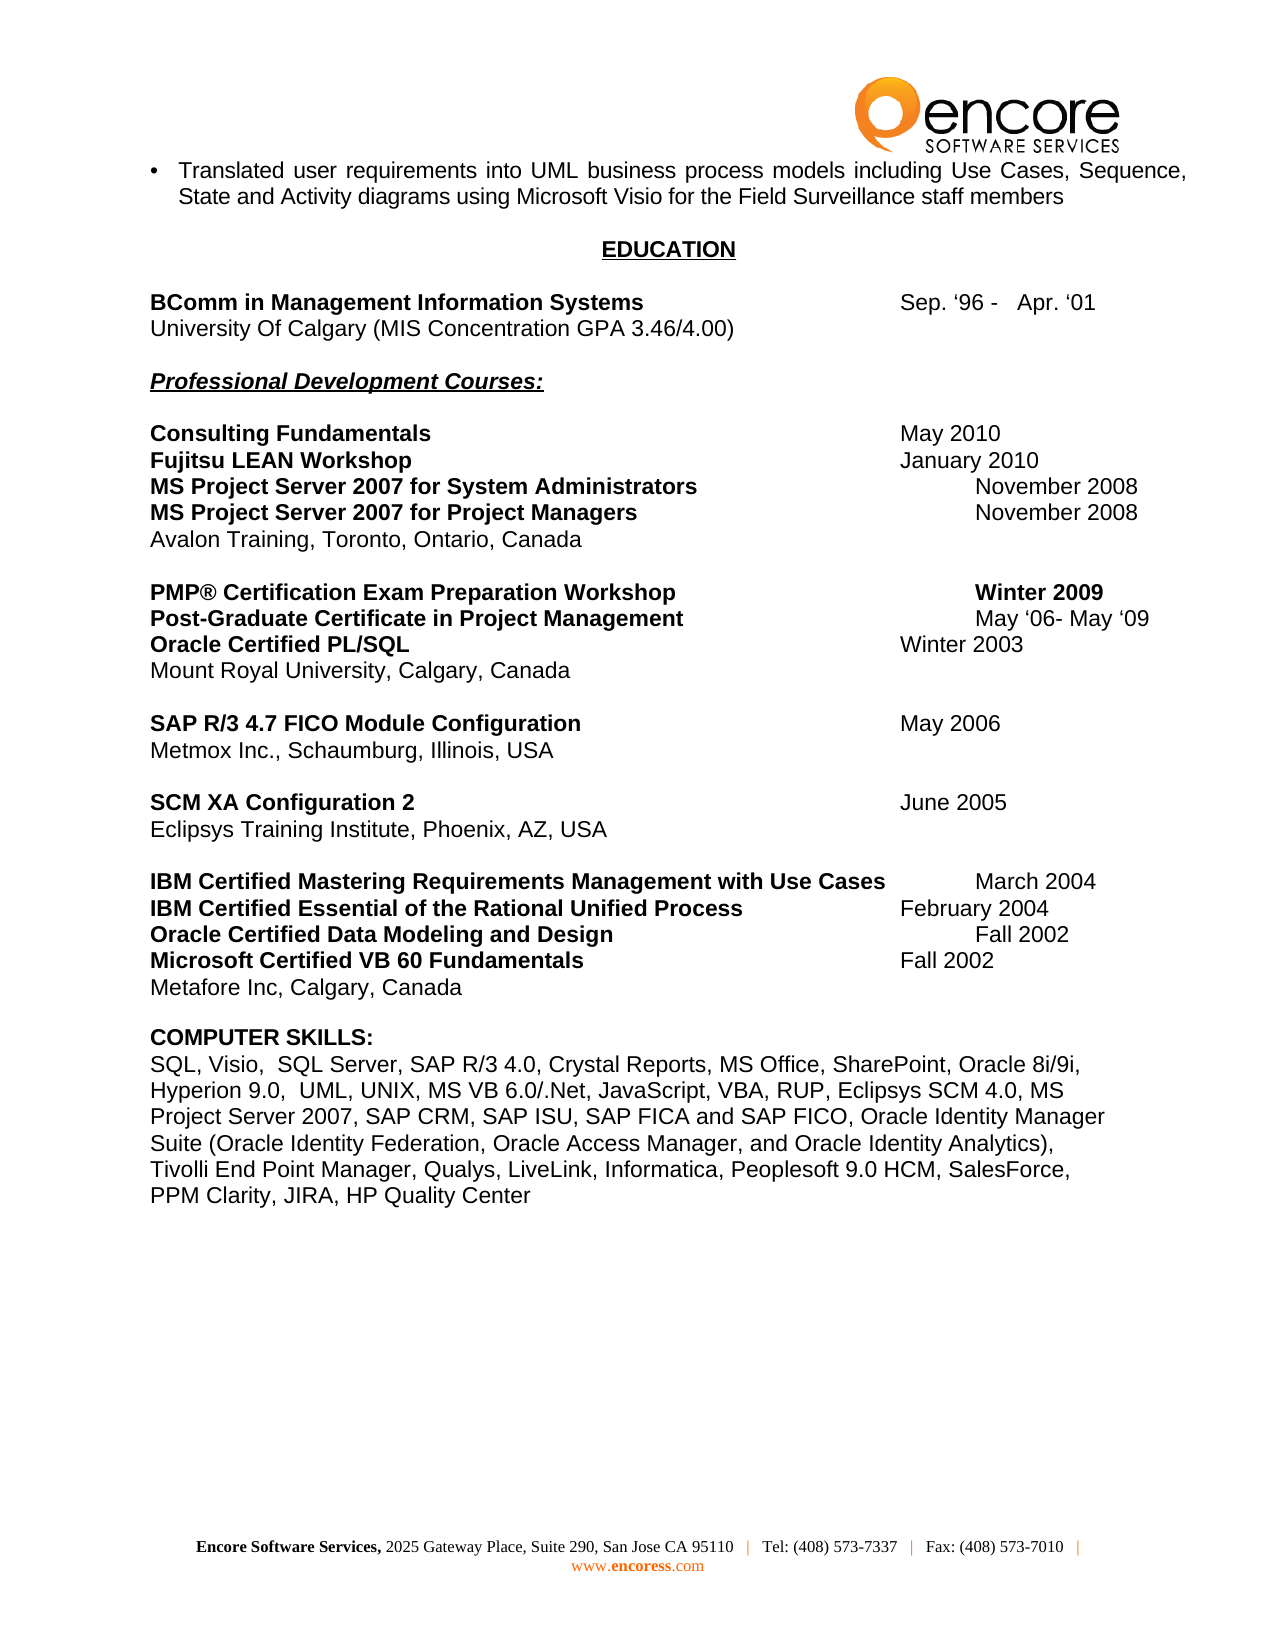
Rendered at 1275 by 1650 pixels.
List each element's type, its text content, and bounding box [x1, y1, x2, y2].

text Metmox Inc., Schaumburg, Illinois, USA [150, 737, 1188, 763]
text Avalon Training, Toronto, Ontario, Canada [150, 526, 1188, 552]
text SQL, Visio, SQL Server, SAP R/3 4.0, Crystal Reports, MS Office, SharePoint, Oracle 8i/9i, Hyperion 9.0, UML, UNIX, MS VB 6.0/.Net, JavaScript, VBA, RUP, Eclipsys SCM 4.0, MS Project Server 2007, SAP CRM, SAP ISU, SAP FICA and SAP FICO, Oracle Identity Manager Suite (Oracle Identity Federation, Oracle Access Manager, and Oracle Identity Analytics), Tivolli End Point Manager, Qualys, LiveLink, Informatica, Peoplesoft 9.0 HCM, SalesForce, PPM Clarity, JIRA, HP Quality Center [150, 1051, 1114, 1209]
text MS Project Server 2007 for System Administrators November 2008 [150, 473, 1188, 499]
text PMP® Certification Exam Preparation Workshop Winter 2009 [150, 578, 1188, 605]
text Consulting Fundamentals May 2010 [150, 420, 1188, 447]
text • Translated user requirements into UML business process models including Use Cases, Sequence, State and Activity diagrams using Microsoft Visio for the Field Surveillance staff members [150, 157, 1188, 209]
text Fujitsu LEAN Workshop January 2010 [150, 447, 1188, 473]
text COMPUTER SKILLS: [150, 1024, 1188, 1051]
text IBM Certified Essential of the Rational Unified Process February 2004 [150, 895, 1188, 921]
text Metafore Inc, Calgary, Canada [150, 974, 1188, 1000]
text Oracle Certified Data Modeling and Design Fall 2002 [150, 921, 1188, 947]
text BComm in Management Information Systems Sep. ‘96 - Apr. ‘01 [150, 288, 1188, 315]
text IBM Certified Mastering Requirements Management with Use Cases March 2004 [150, 868, 1188, 895]
text Microsoft Certified VB 60 Fundamentals Fall 2002 [150, 947, 1188, 974]
text University Of Calgary (MIS Concentration GPA 3.46/4.00) [150, 315, 1188, 341]
text MS Project Server 2007 for Project Managers November 2008 [150, 499, 1188, 526]
text Post-Graduate Certificate in Project Management May ‘06- May ‘09 [150, 605, 1188, 631]
picture [850, 75, 1125, 157]
text SAP R/3 4.7 FICO Module Configuration May 2006 [150, 710, 1188, 737]
text SCM XA Configuration 2 June 2005 [150, 789, 1188, 816]
text Eclipsys Training Institute, Phoenix, AZ, USA [150, 816, 1188, 842]
text EDUCATION [150, 236, 1188, 262]
text Mount Royal University, Calgary, Canada [150, 657, 1188, 684]
text Oracle Certified PL/SQL Winter 2003 [150, 631, 1188, 657]
text Professional Development Courses: [150, 368, 1188, 394]
